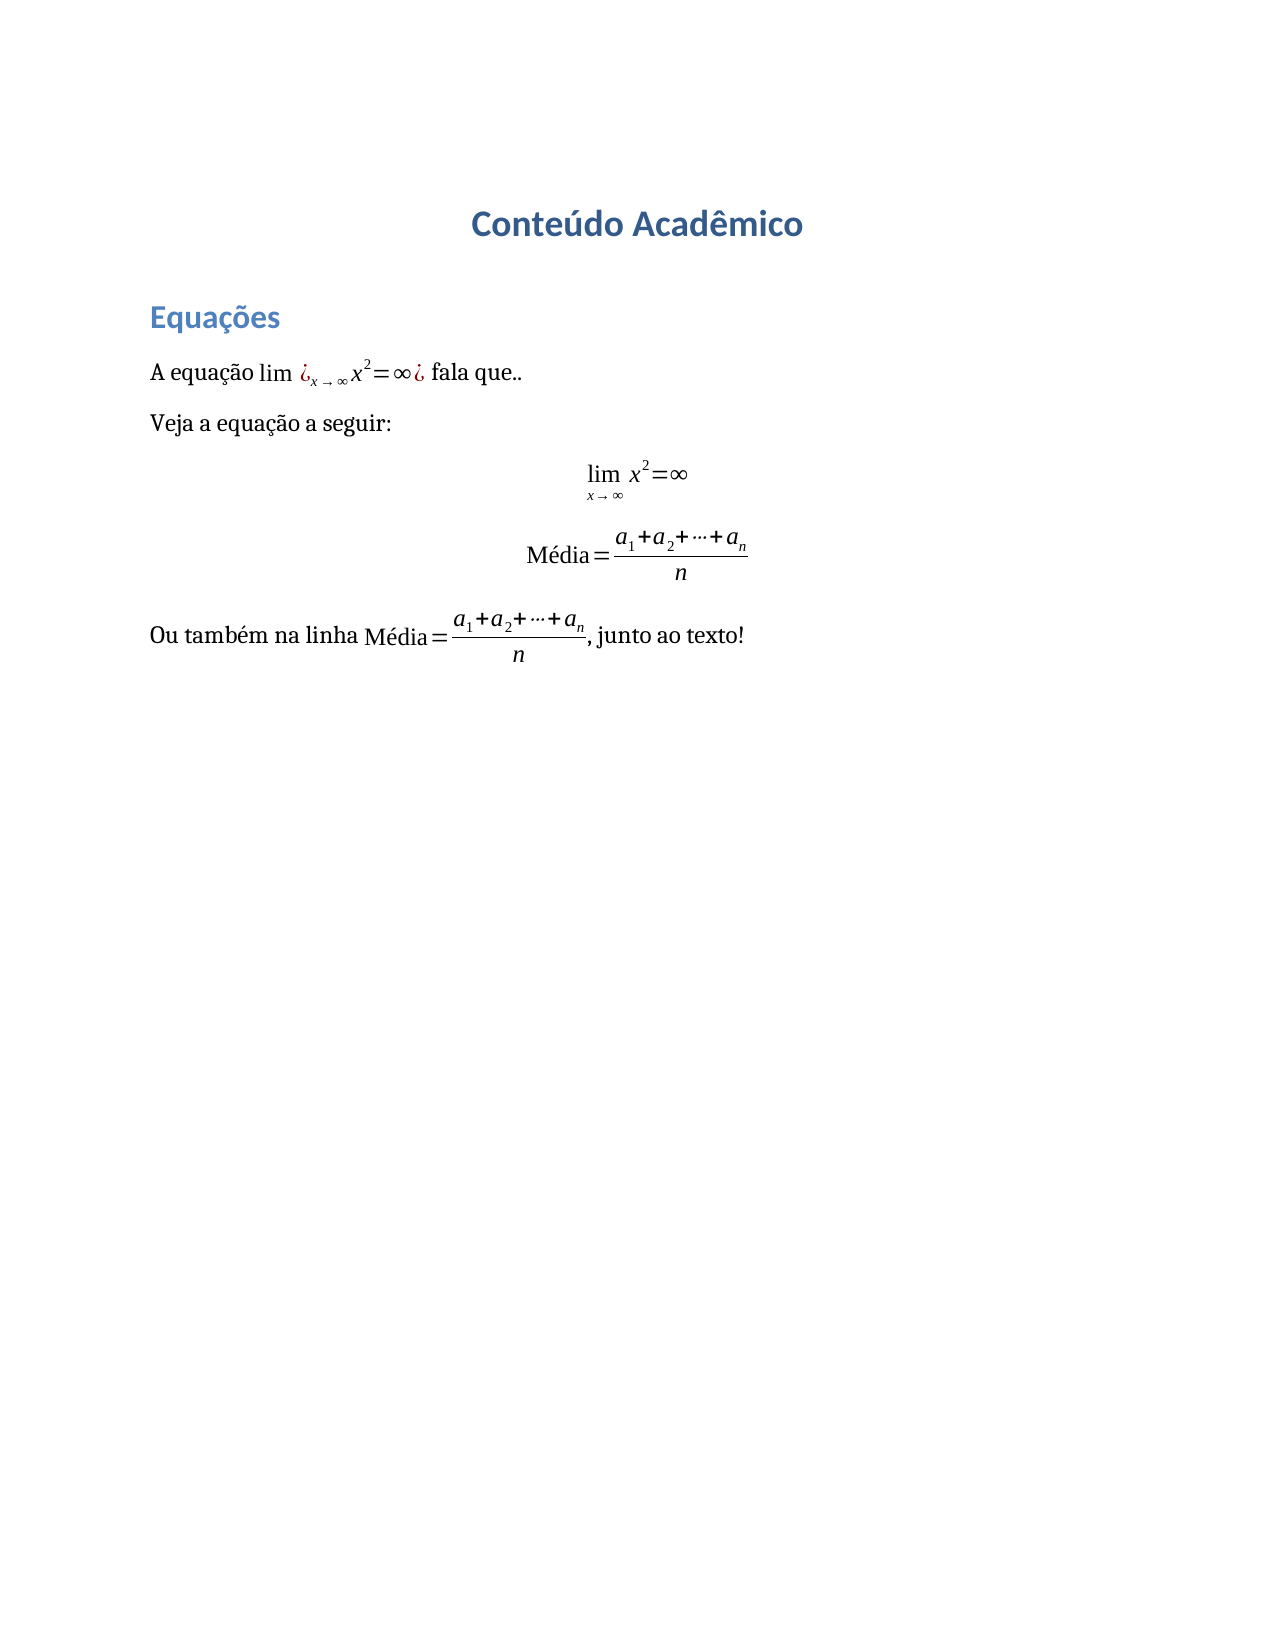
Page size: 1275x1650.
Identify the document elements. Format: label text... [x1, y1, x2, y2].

text Veja a equação a seguir: [150, 409, 1125, 438]
text A equação fala que.. [150, 355, 1125, 390]
subtitle Equações [150, 296, 1125, 337]
title Conteúdo Acadêmico [150, 200, 1125, 246]
text Ou também na linha , junto ao texto! [150, 604, 1125, 667]
